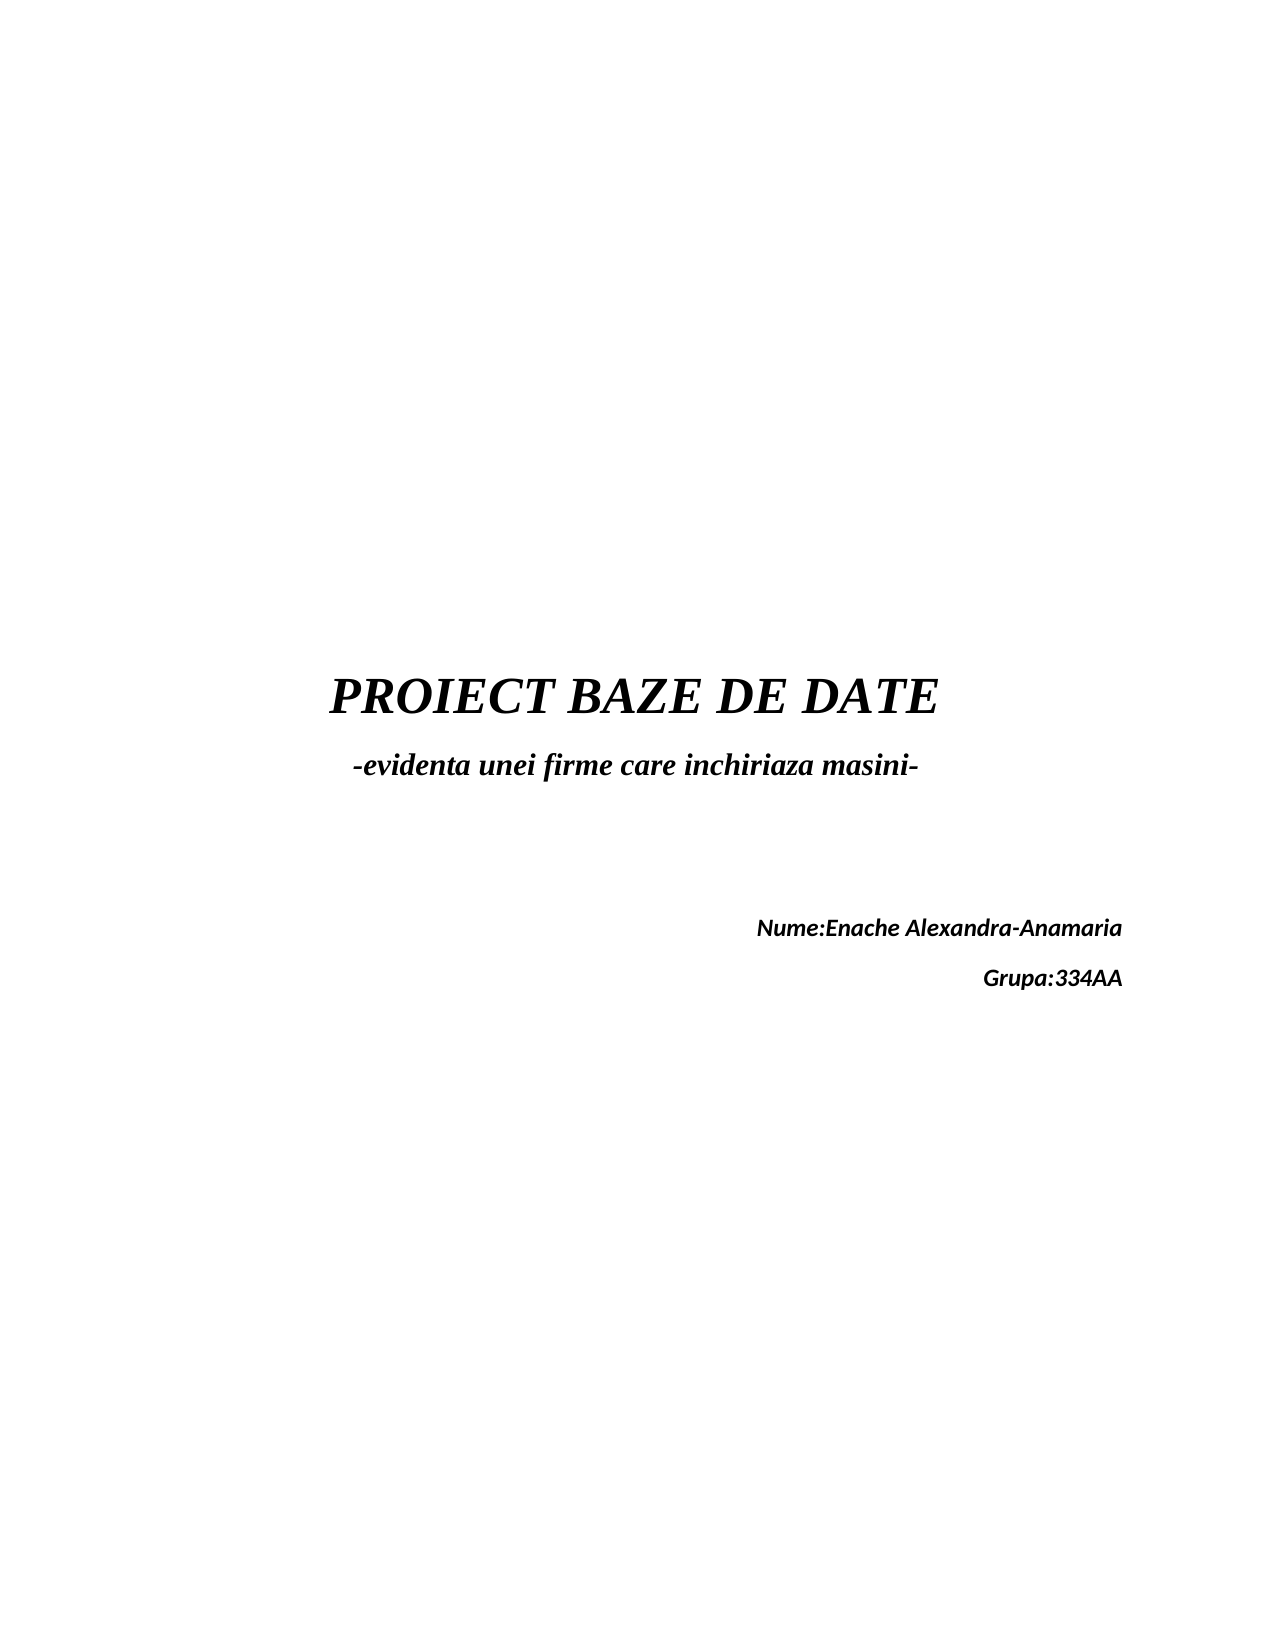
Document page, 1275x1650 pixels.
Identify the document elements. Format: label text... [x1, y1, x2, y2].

text Grupa:334AA [150, 962, 1125, 992]
text -evidenta unei firme care inchiriaza masini- [150, 746, 1125, 782]
text PROIECT BAZE DE DATE [150, 664, 1125, 724]
text Nume:Enache Alexandra-Anamaria [150, 912, 1125, 943]
